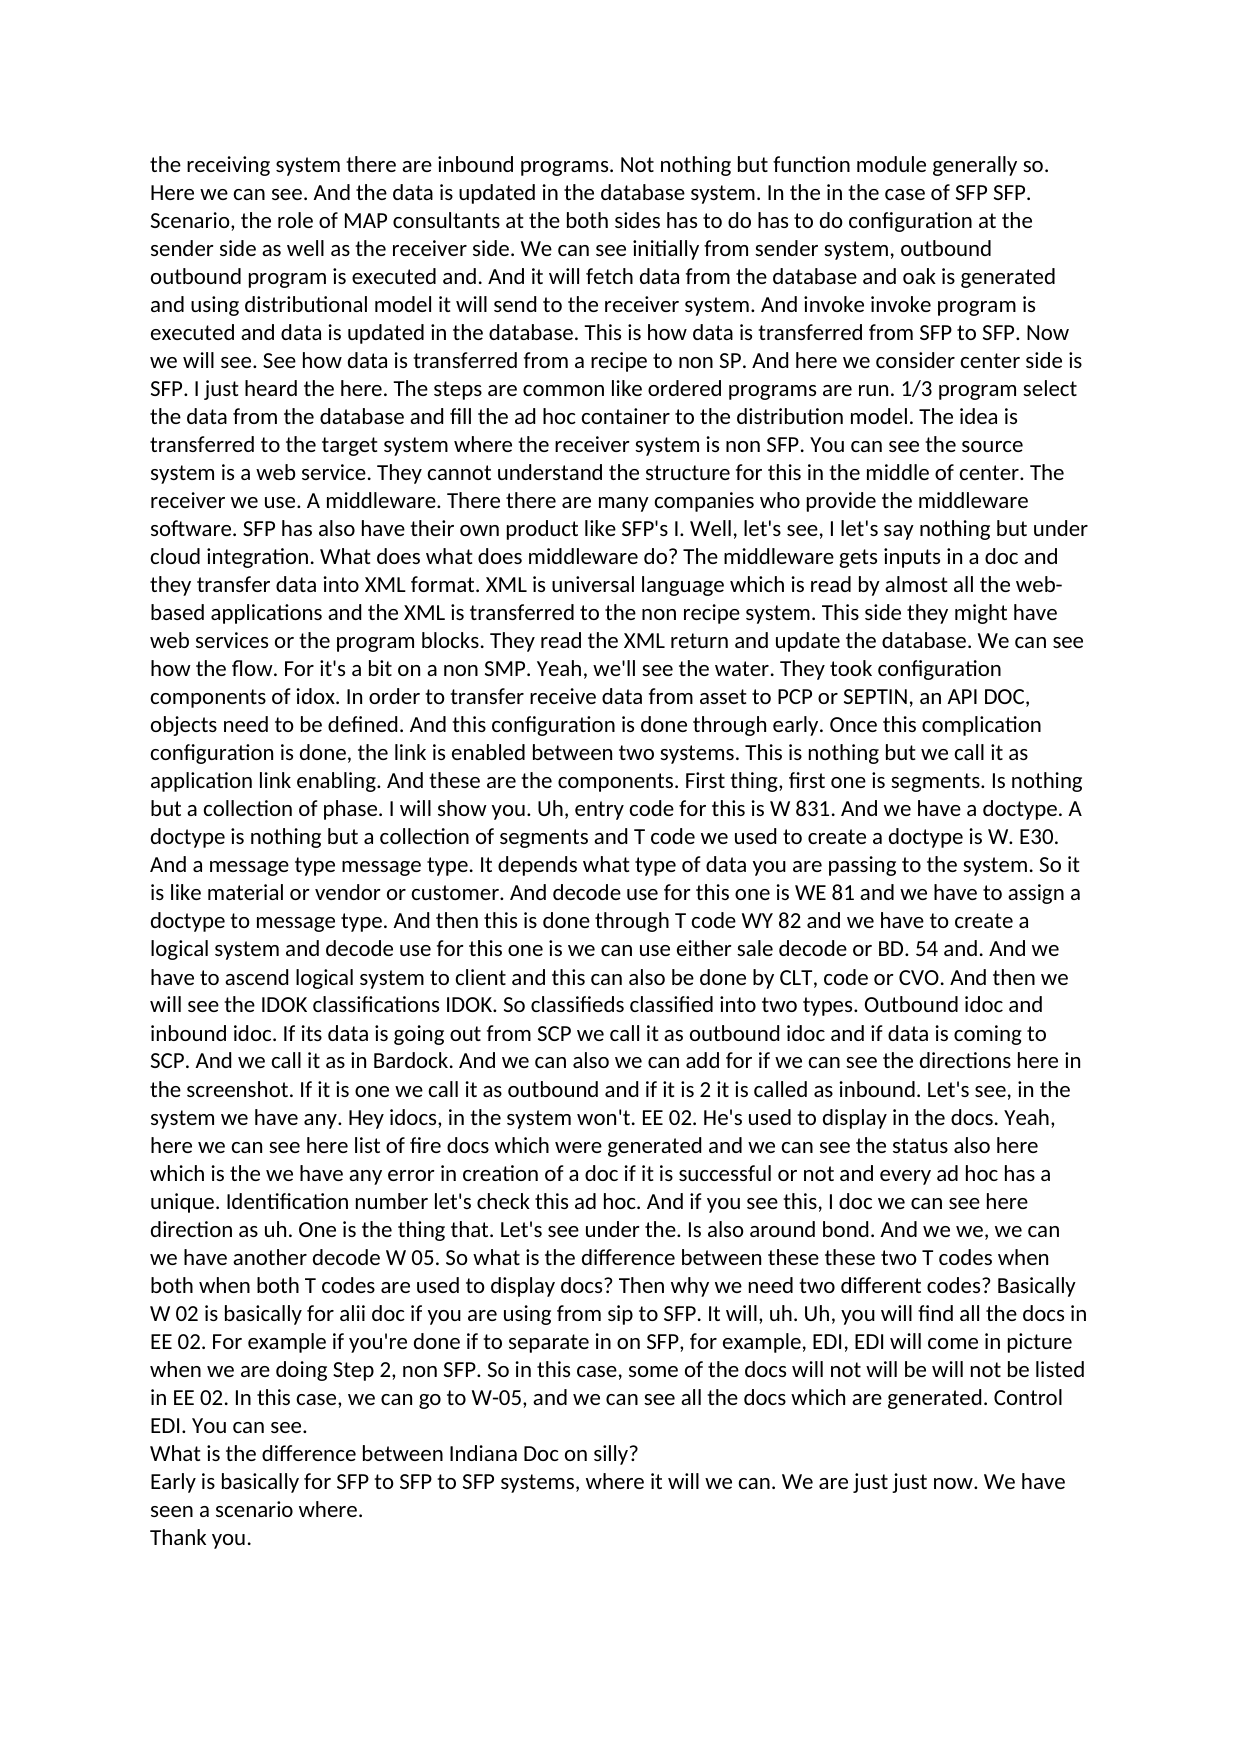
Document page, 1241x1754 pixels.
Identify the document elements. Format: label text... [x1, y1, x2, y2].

text Thank you. [150, 1523, 1090, 1551]
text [150, 150, 1090, 1439]
text Early is basically for SFP to SFP to SFP systems, where it will we can. We are just just now. We have seen a scenario where. [150, 1467, 1090, 1523]
text What is the difference between Indiana Doc on silly? [150, 1439, 1090, 1467]
